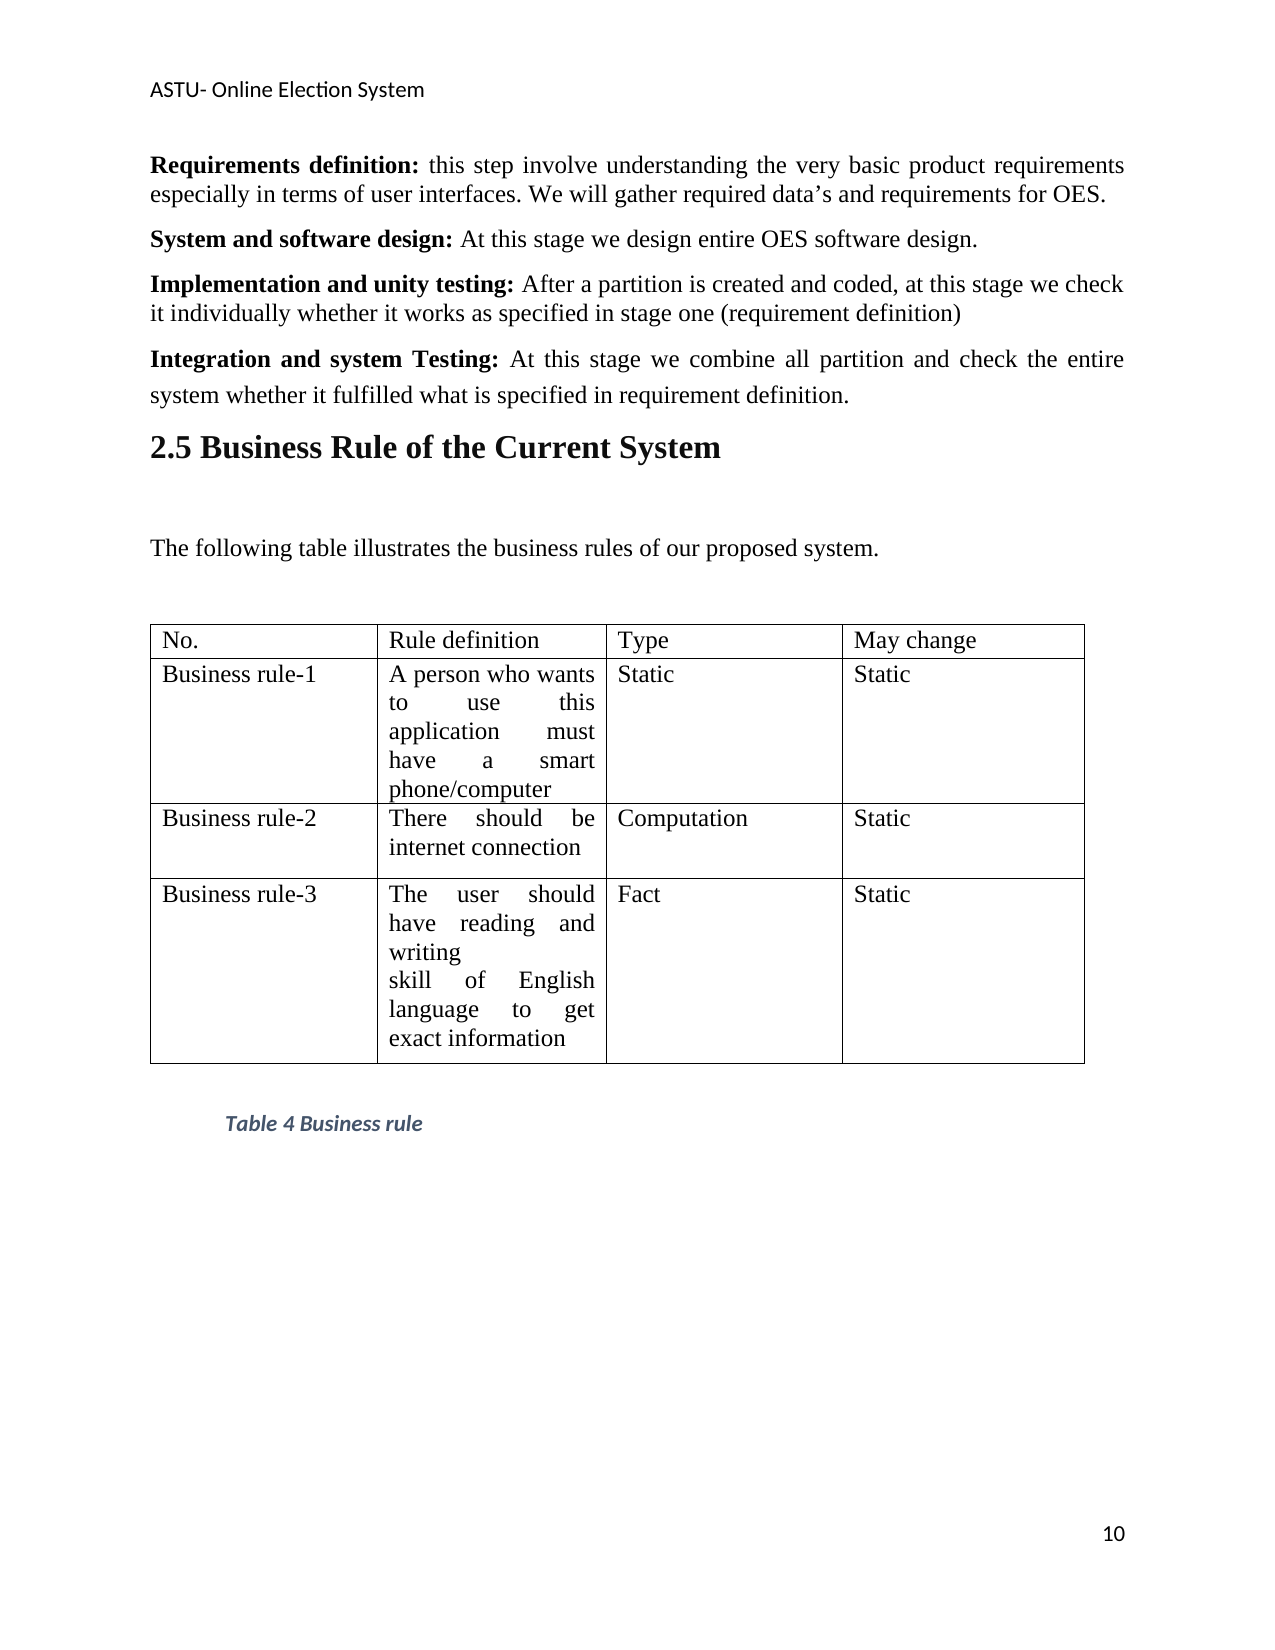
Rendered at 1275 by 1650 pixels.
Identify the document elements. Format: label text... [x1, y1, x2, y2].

table_cell Static [843, 659, 1084, 802]
table_cell Static [607, 659, 842, 802]
table_cell A person who wants to use this application must have a smart phone/computer [378, 659, 606, 802]
table_header Type [607, 625, 842, 658]
table_header Rule definition [378, 625, 606, 658]
table_cell The user should have reading and writing skill of English language to get exact information [378, 879, 606, 1063]
table_cell Static [843, 879, 1084, 1063]
table_cell Computation [607, 804, 842, 878]
text Implementation and unity testing: After a partition is created and coded, at this stage we check it individually whether it works as specified in stage one (requirement definition) [150, 269, 1125, 327]
table_cell Business rule-3 [151, 879, 377, 1063]
table_cell Fact [607, 879, 842, 1063]
subtitle 2.5 Business Rule of the Current System [150, 427, 1125, 466]
text Integration and system Testing: At this stage we combine all partition and check the entire system whether it fulfilled what is specified in requirement definition. [150, 344, 1125, 411]
table_cell Business rule-2 [151, 804, 377, 878]
table_cell Static [843, 804, 1084, 878]
table_header May change [843, 625, 1084, 658]
table_cell There should be internet connection [378, 804, 606, 878]
text The following table illustrates the business rules of our proposed system. [150, 533, 1125, 562]
table_header No. [151, 625, 377, 658]
table_cell Business rule-1 [151, 659, 377, 802]
text Requirements definition: this step involve understanding the very basic product requirements especially in terms of user interfaces. We will gather required data’s and requirements for OES. [150, 150, 1125, 207]
text Table 4 Business rule [150, 1109, 1125, 1137]
text System and software design: At this stage we design entire OES software design. [150, 224, 1125, 253]
